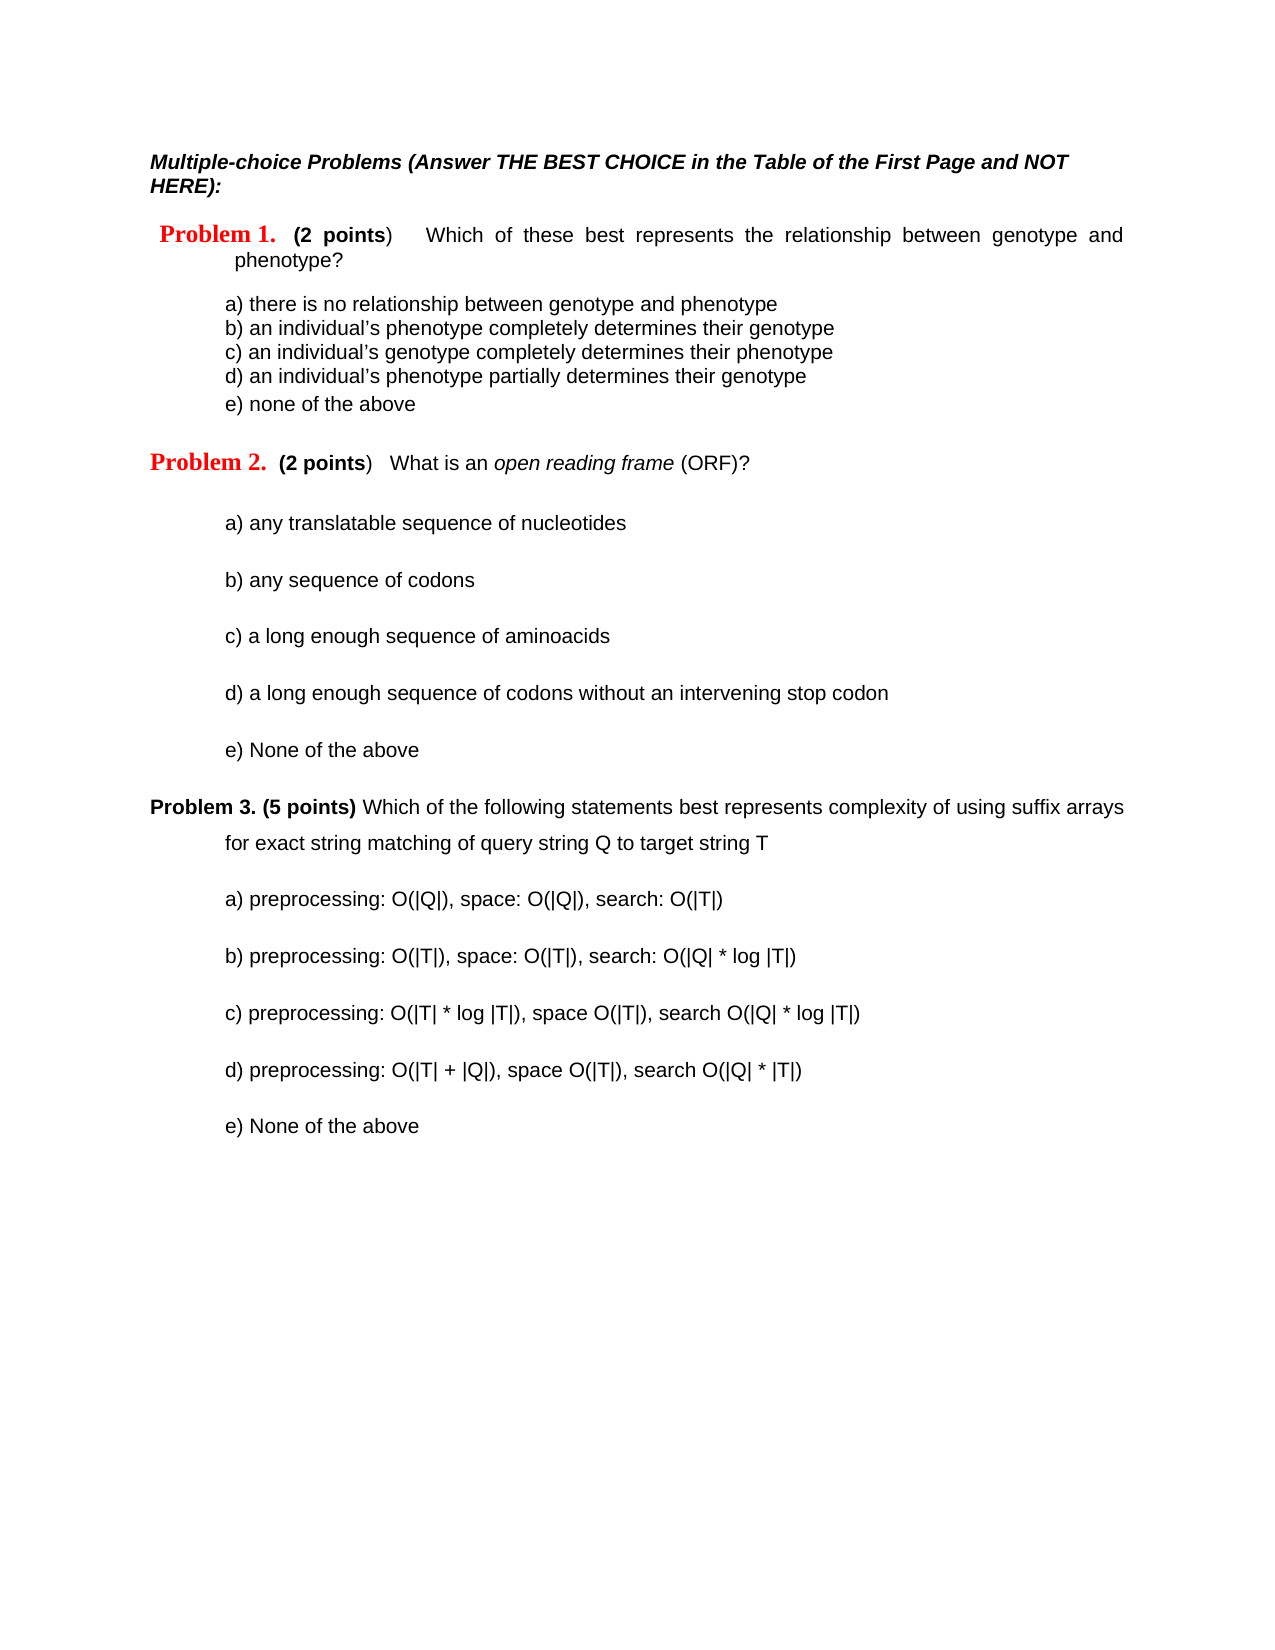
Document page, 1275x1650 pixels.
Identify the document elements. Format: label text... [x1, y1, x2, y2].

list b) preprocessing: O(|T|), space: O(|T|), search: O(|Q| * log |T|) [225, 944, 1125, 968]
list a) any translatable sequence of nucleotides [225, 511, 1125, 534]
list c) a long enough sequence of aminoacids [225, 624, 1125, 648]
list c) preprocessing: O(|T| * log |T|), space O(|T|), search O(|Q| * log |T|) [225, 1001, 1125, 1025]
list b) any sequence of codons [225, 567, 1125, 591]
text Multiple-choice Problems (Answer THE BEST CHOICE in the Table of the First Page and NOT HERE): [150, 150, 1125, 198]
list (2 points) Which of these best represents the relationship between genotype and phenotype? [159, 219, 1125, 271]
list a) preprocessing: O(|Q|), space: O(|Q|), search: O(|T|) [225, 887, 1125, 911]
list e) none of the above [225, 392, 1125, 416]
list e) None of the above [225, 738, 1125, 762]
list d) an individual’s phenotype partially determines their genotype [225, 364, 1125, 388]
list d) preprocessing: O(|T| + |Q|), space O(|T|), search O(|Q| * |T|) [225, 1057, 1125, 1081]
list c) an individual’s genotype completely determines their phenotype [225, 340, 1125, 364]
list (5 points) Which of the following statements best represents complexity of using suffix arrays for exact string matching of query string Q to target string T [150, 794, 1125, 854]
list d) a long enough sequence of codons without an intervening stop codon [225, 681, 1125, 705]
list b) an individual’s phenotype completely determines their genotype [225, 316, 1125, 340]
list (2 points) What is an open reading frame (ORF)? [150, 447, 1125, 475]
list a) there is no relationship between genotype and phenotype [225, 292, 1125, 316]
list e) None of the above [225, 1114, 1125, 1138]
